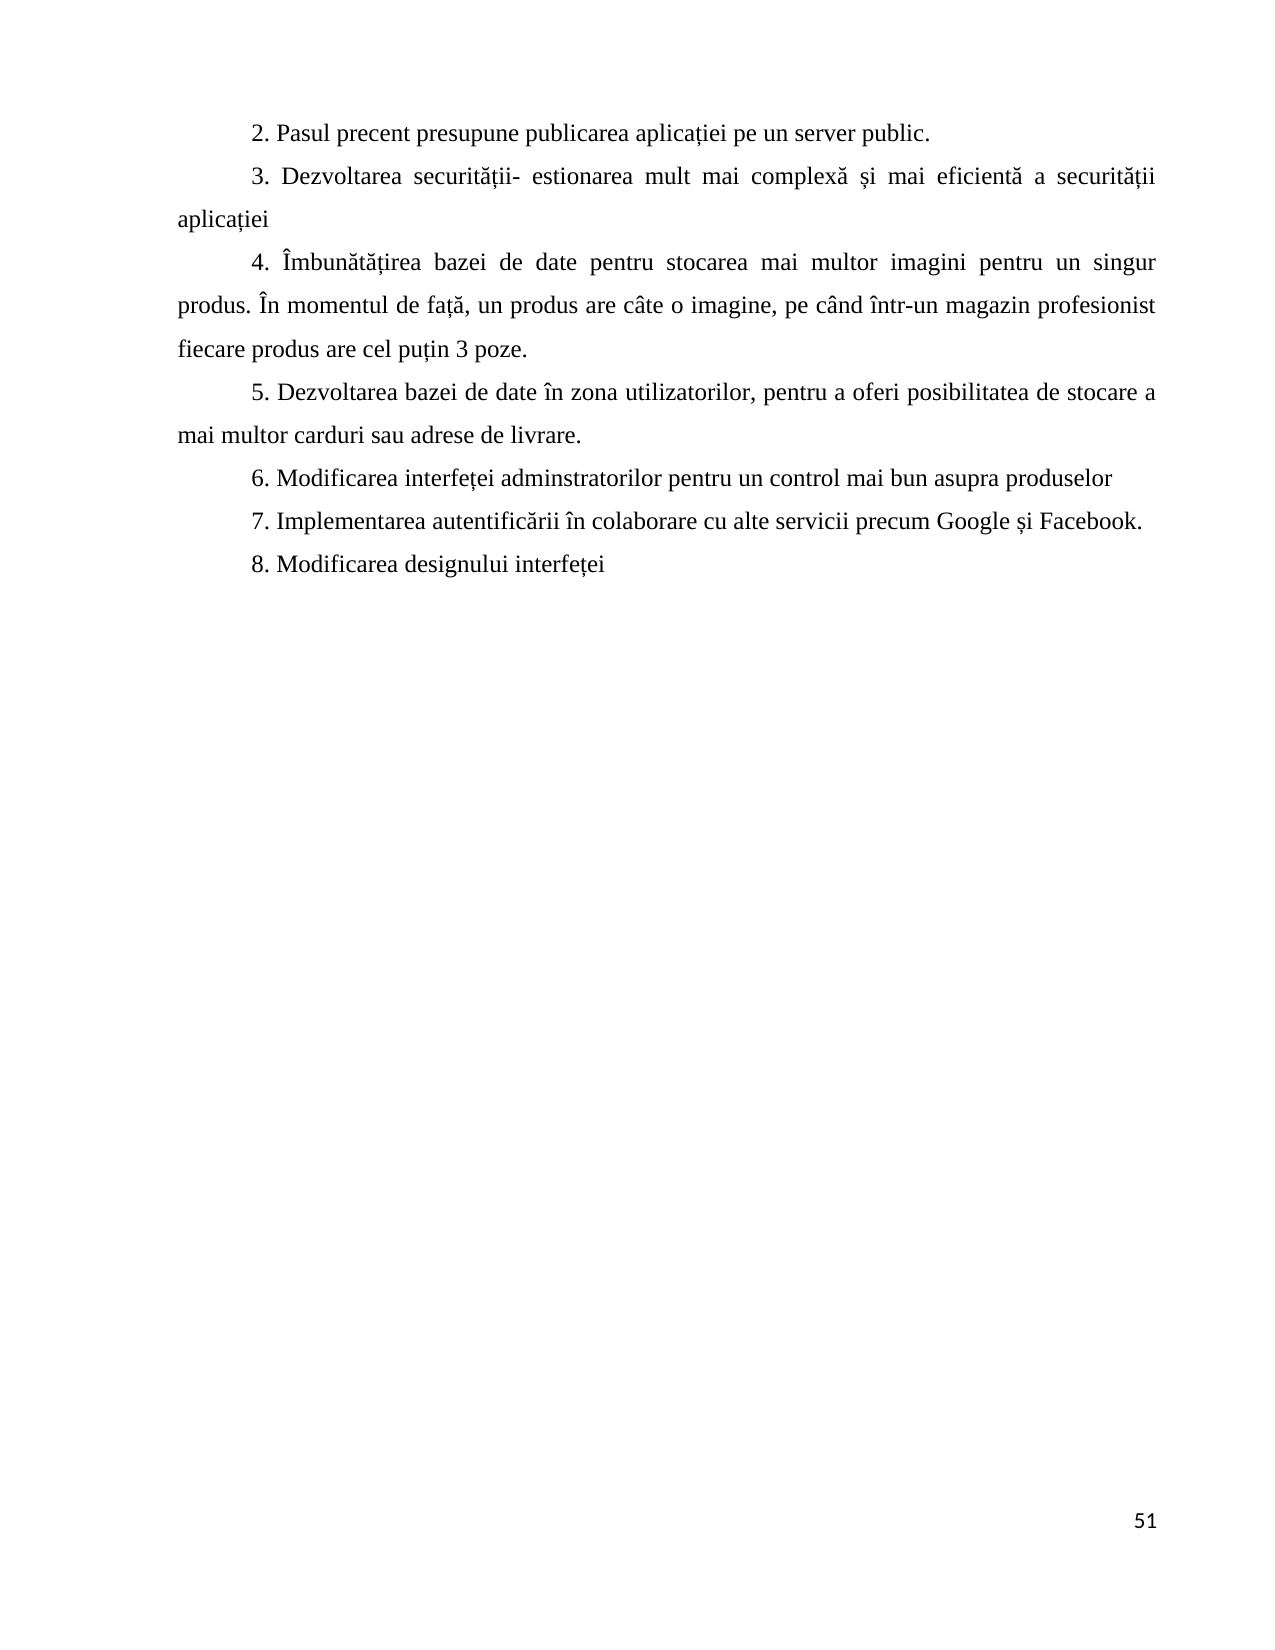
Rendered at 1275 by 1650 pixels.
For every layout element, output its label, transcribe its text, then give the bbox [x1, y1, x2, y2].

text 5. Dezvoltarea bazei de date în zona utilizatorilor, pentru a oferi posibilitatea de stocare a mai multor carduri sau adrese de livrare. [177, 377, 1157, 449]
text 2. Pasul precent presupune publicarea aplicației pe un server public. [177, 118, 1157, 147]
text 6. Modificarea interfeței adminstratorilor pentru un control mai bun asupra produselor [177, 463, 1157, 492]
text 7. Implementarea autentificării în colaborare cu alte servicii precum Google și Facebook. [177, 506, 1157, 535]
text 3. Dezvoltarea securității- estionarea mult mai complexă și mai eficientă a securității aplicației [177, 161, 1157, 233]
text 8. Modificarea designului interfeței [177, 549, 1157, 578]
